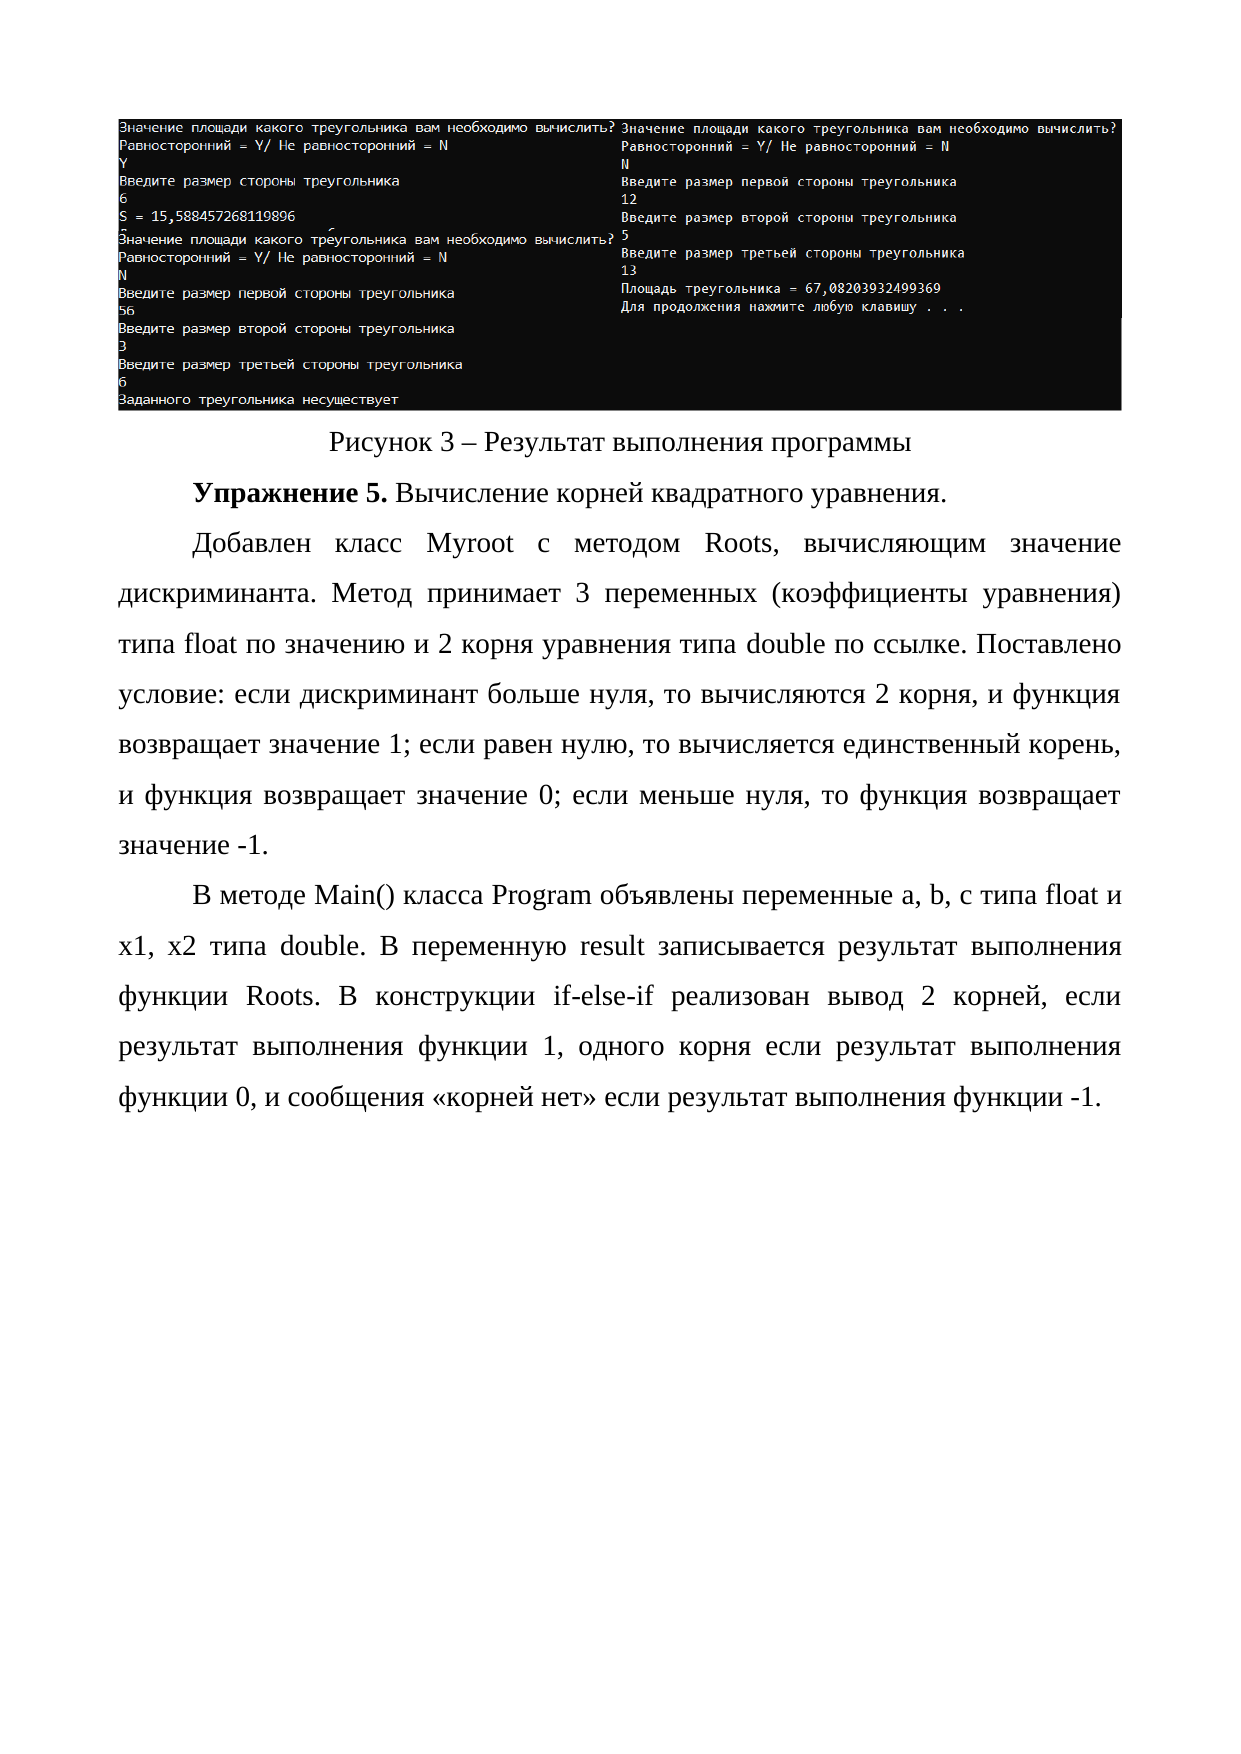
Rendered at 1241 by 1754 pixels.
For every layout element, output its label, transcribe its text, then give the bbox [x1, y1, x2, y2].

text Добавлен класс Myroot с методом Roots, вычисляющим значение дискриминанта. Метод принимает 3 переменных (коэффициенты уравнения) типа float по значению и 2 корня уравнения типа double по ссылке. Поставлено условие: если дискриминант больше нуля, то вычисляются 2 корня, и функция возвращает значение 1; если равен нулю, то вычисляется единственный корень, и функция возвращает значение 0; если меньше нуля, то функция возвращает значение -1. [118, 525, 1122, 861]
text Рисунок 3 – Результат выполнения программы [118, 424, 1122, 458]
text В методе Main() класса Program объявлены переменные a, b, c типа float и х1, х2 типа double. В переменную result записывается результат выполнения функции Roots. В конструкции if-else-if реализован вывод 2 корней, если результат выполнения функции 1, одного корня если результат выполнения функции 0, и сообщения «корней нет» если результат выполнения функции -1. [118, 877, 1122, 1112]
picture [118, 118, 1122, 411]
text Упражнение 5. Вычисление корней квадратного уравнения. [118, 475, 1122, 508]
